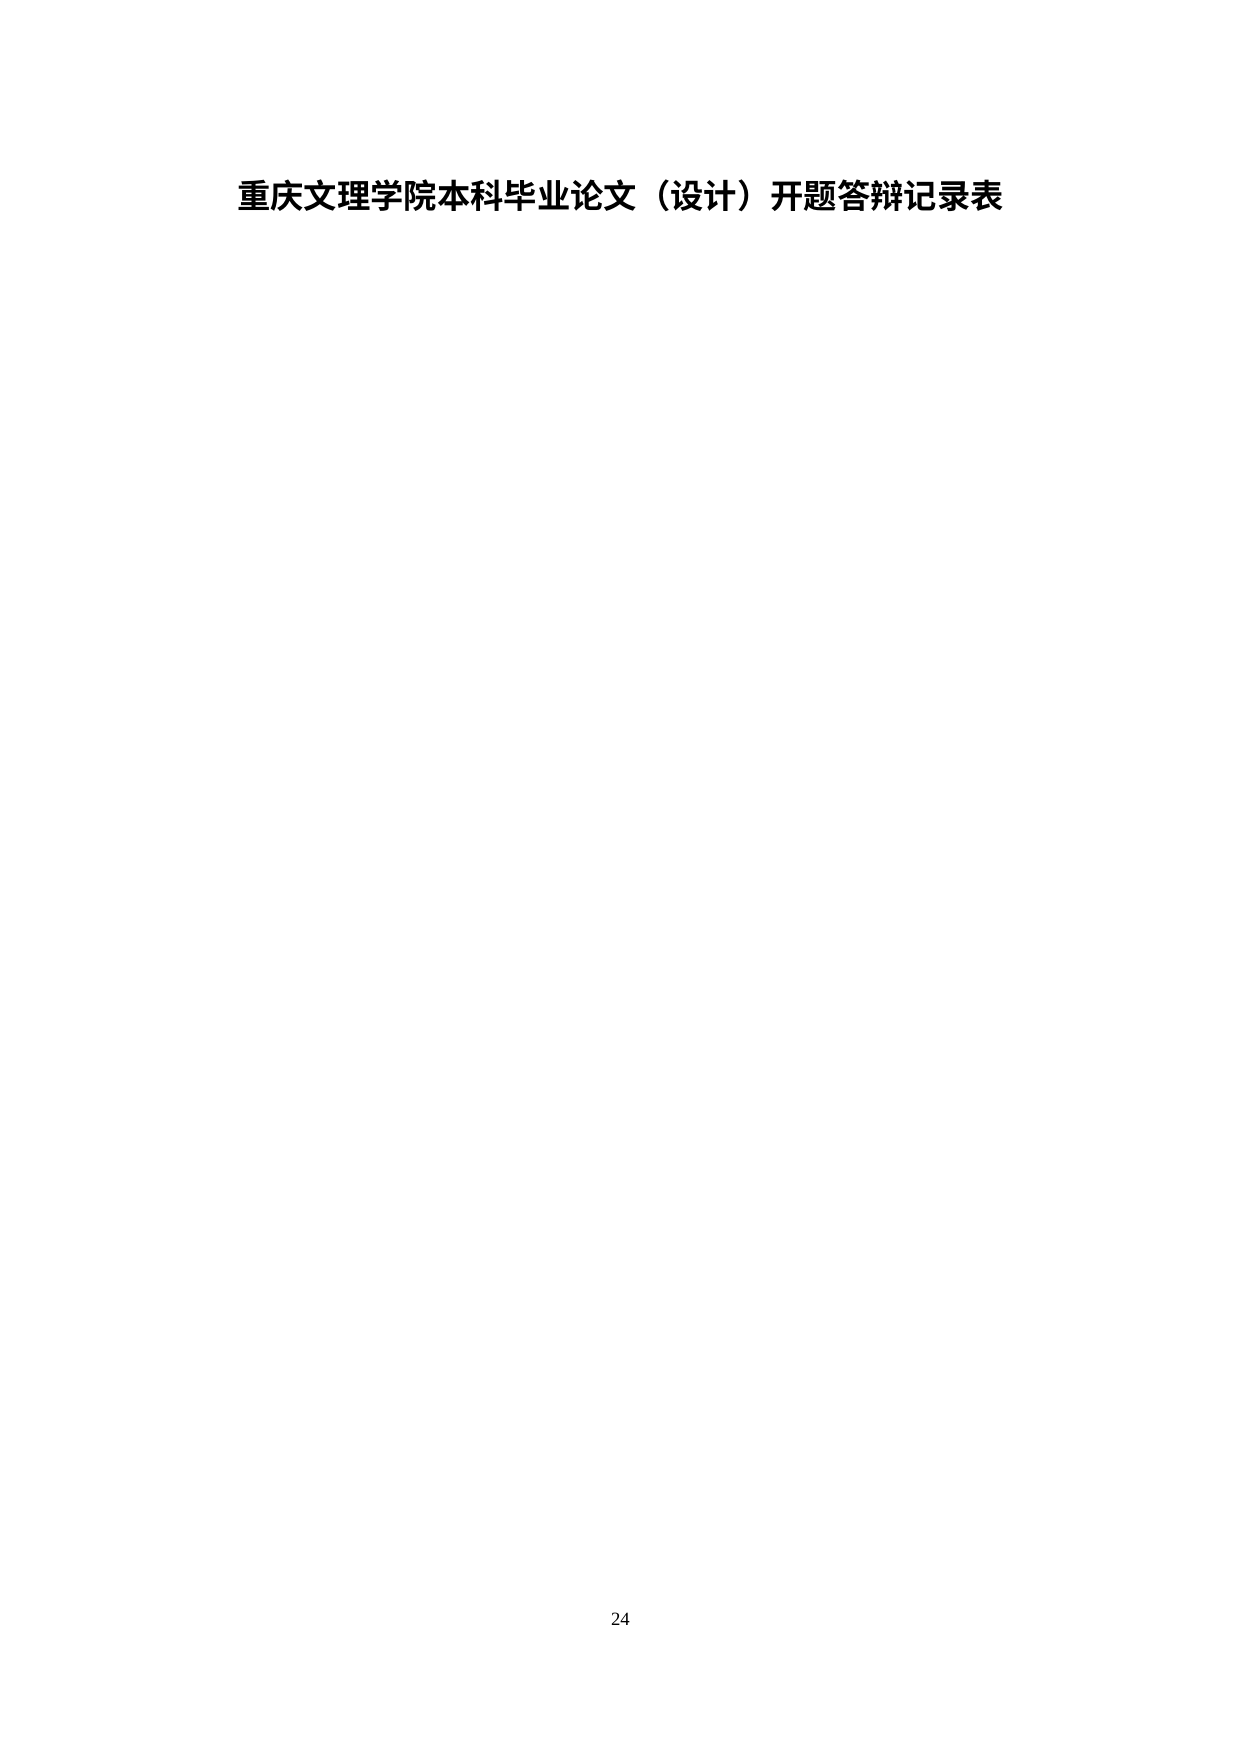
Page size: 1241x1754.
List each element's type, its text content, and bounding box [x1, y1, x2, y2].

text 重庆文理学院本科毕业论文（设计）开题答辩记录表 [187, 162, 1053, 227]
